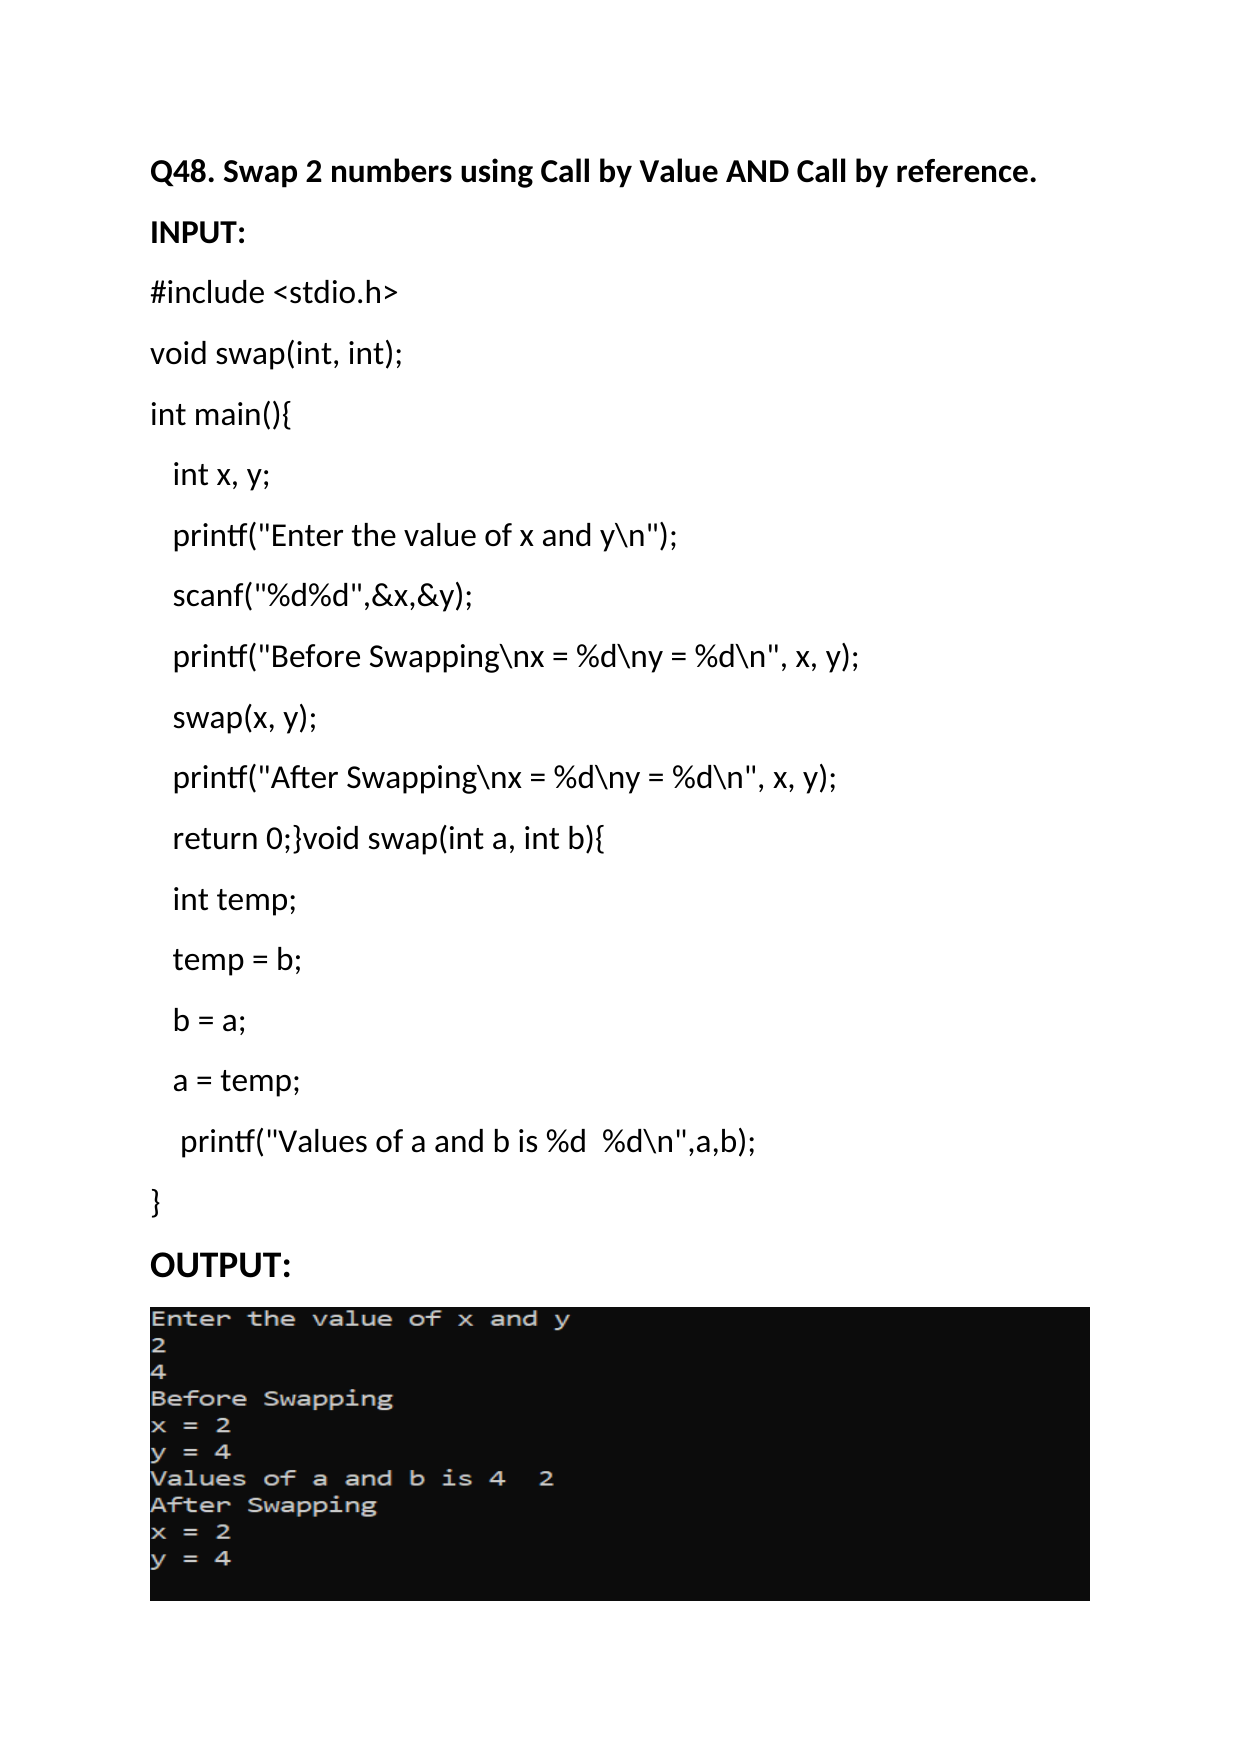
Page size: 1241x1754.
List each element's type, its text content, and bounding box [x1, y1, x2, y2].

text printf("Before Swapping\nx = %d\ny = %d\n", x, y); [150, 635, 1090, 676]
text printf("After Swapping\nx = %d\ny = %d\n", x, y); [150, 756, 1090, 797]
text temp = b; [150, 938, 1090, 979]
text printf("Enter the value of x and y\n"); [150, 514, 1090, 554]
text } [150, 1181, 1090, 1221]
text printf("Values of a and b is %d %d\n",a,b); [150, 1120, 1090, 1161]
text int temp; [150, 877, 1090, 918]
text Q48. Swap 2 numbers using Call by Value AND Call by reference. [150, 150, 1090, 191]
text b = a; [150, 999, 1090, 1039]
picture [150, 1307, 1090, 1601]
text return 0;}void swap(int a, int b){ [150, 817, 1090, 858]
text a = temp; [150, 1059, 1090, 1100]
text int main(){ [150, 392, 1090, 433]
text void swap(int, int); [150, 332, 1090, 373]
text #include <stdio.h> [150, 271, 1090, 312]
text OUTPUT: [150, 1241, 1090, 1287]
text INPUT: [150, 211, 1090, 251]
text swap(x, y); [150, 696, 1090, 736]
text int x, y; [150, 453, 1090, 494]
text scanf("%d%d",&x,&y); [150, 574, 1090, 615]
